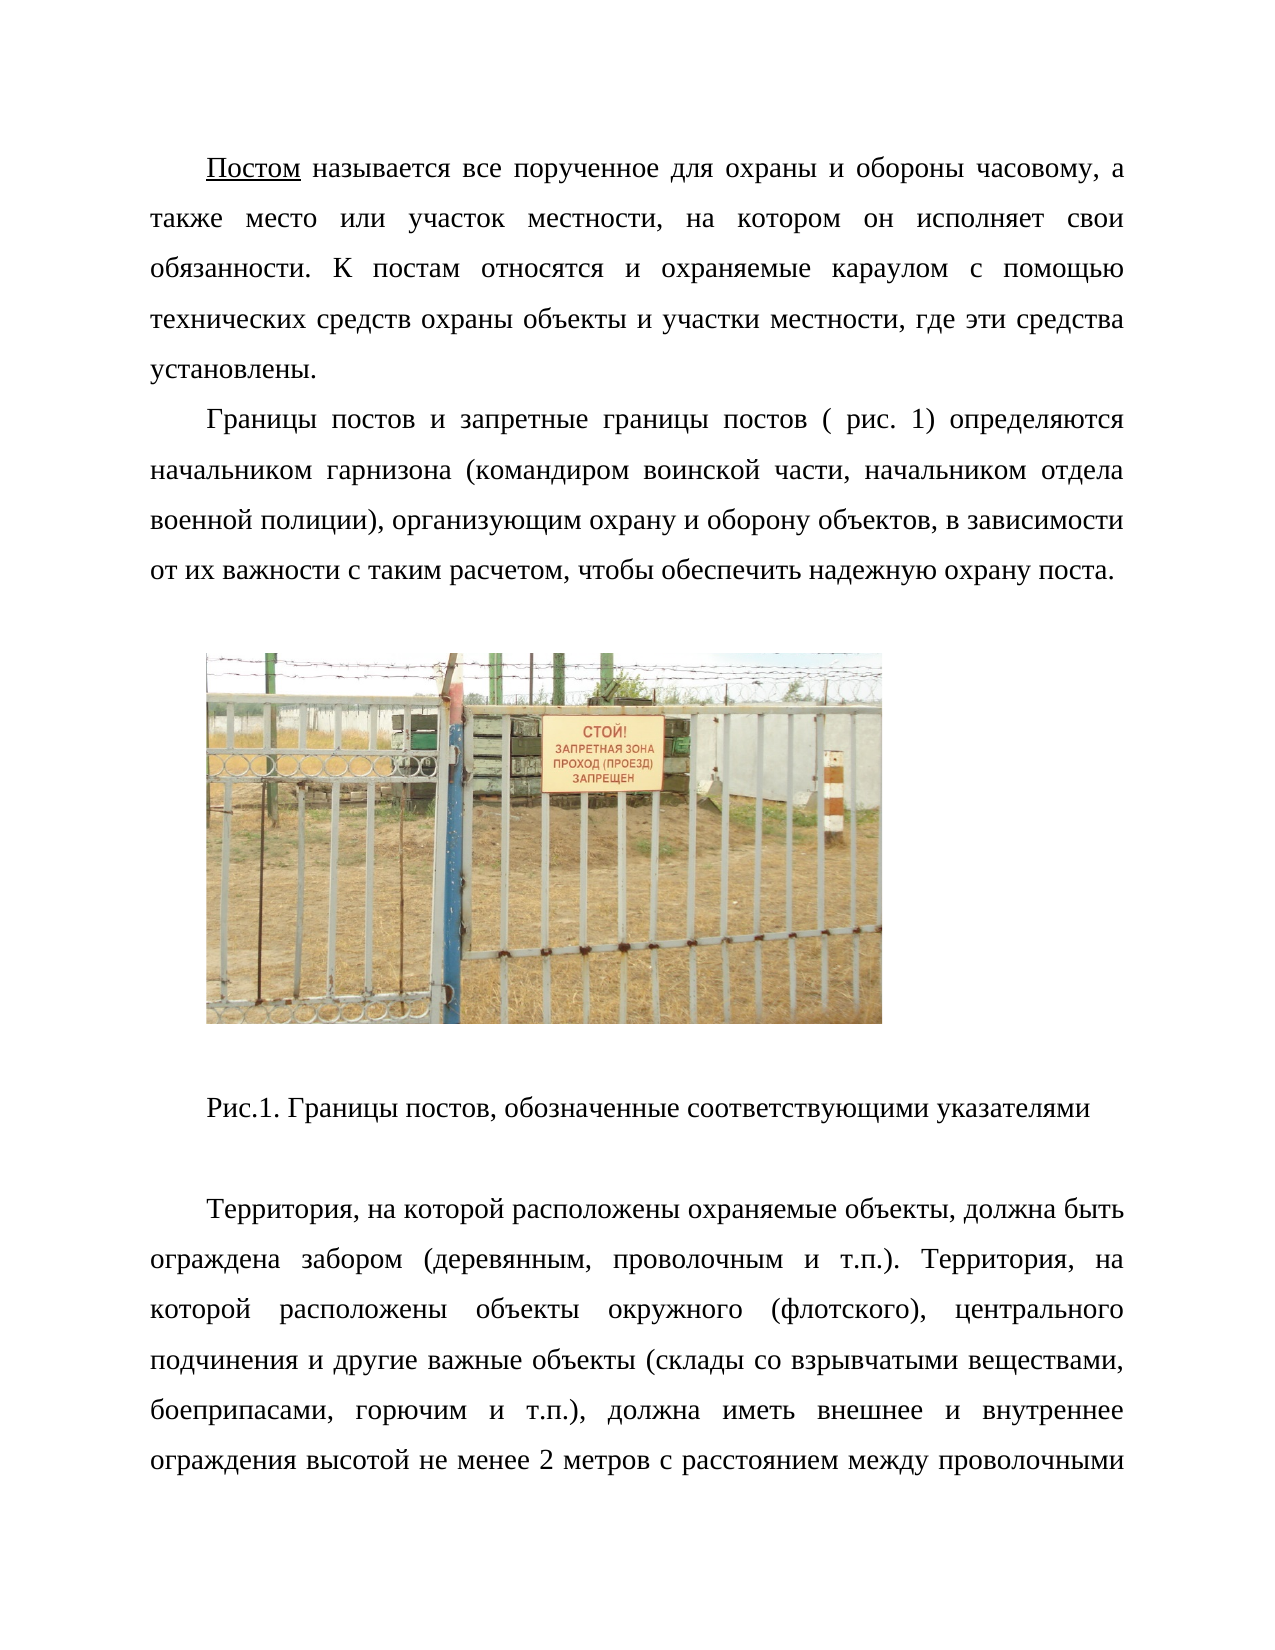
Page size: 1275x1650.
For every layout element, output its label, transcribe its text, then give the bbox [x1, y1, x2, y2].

text Постом называется все порученное для охраны и обороны часовому, а также место или участок местности, на котором он исполняет свои обязанности. К постам относятся и охраняемые караулом с помощью технических средств охраны объекты и участки местности, где эти средства установлены. [150, 150, 1125, 385]
picture [206, 653, 883, 1024]
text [150, 1191, 1125, 1476]
text Рис.1. Границы постов, обозначенные соответствующими указателями [150, 1090, 1125, 1124]
text Границы постов и запретные границы постов ( рис. 1) определяются начальником гарнизона (командиром воинской части, начальником отдела военной полиции), организующим охрану и оборону объектов, в зависимости от их важности с таким расчетом, чтобы обеспечить надежную охрану поста. [150, 402, 1125, 586]
